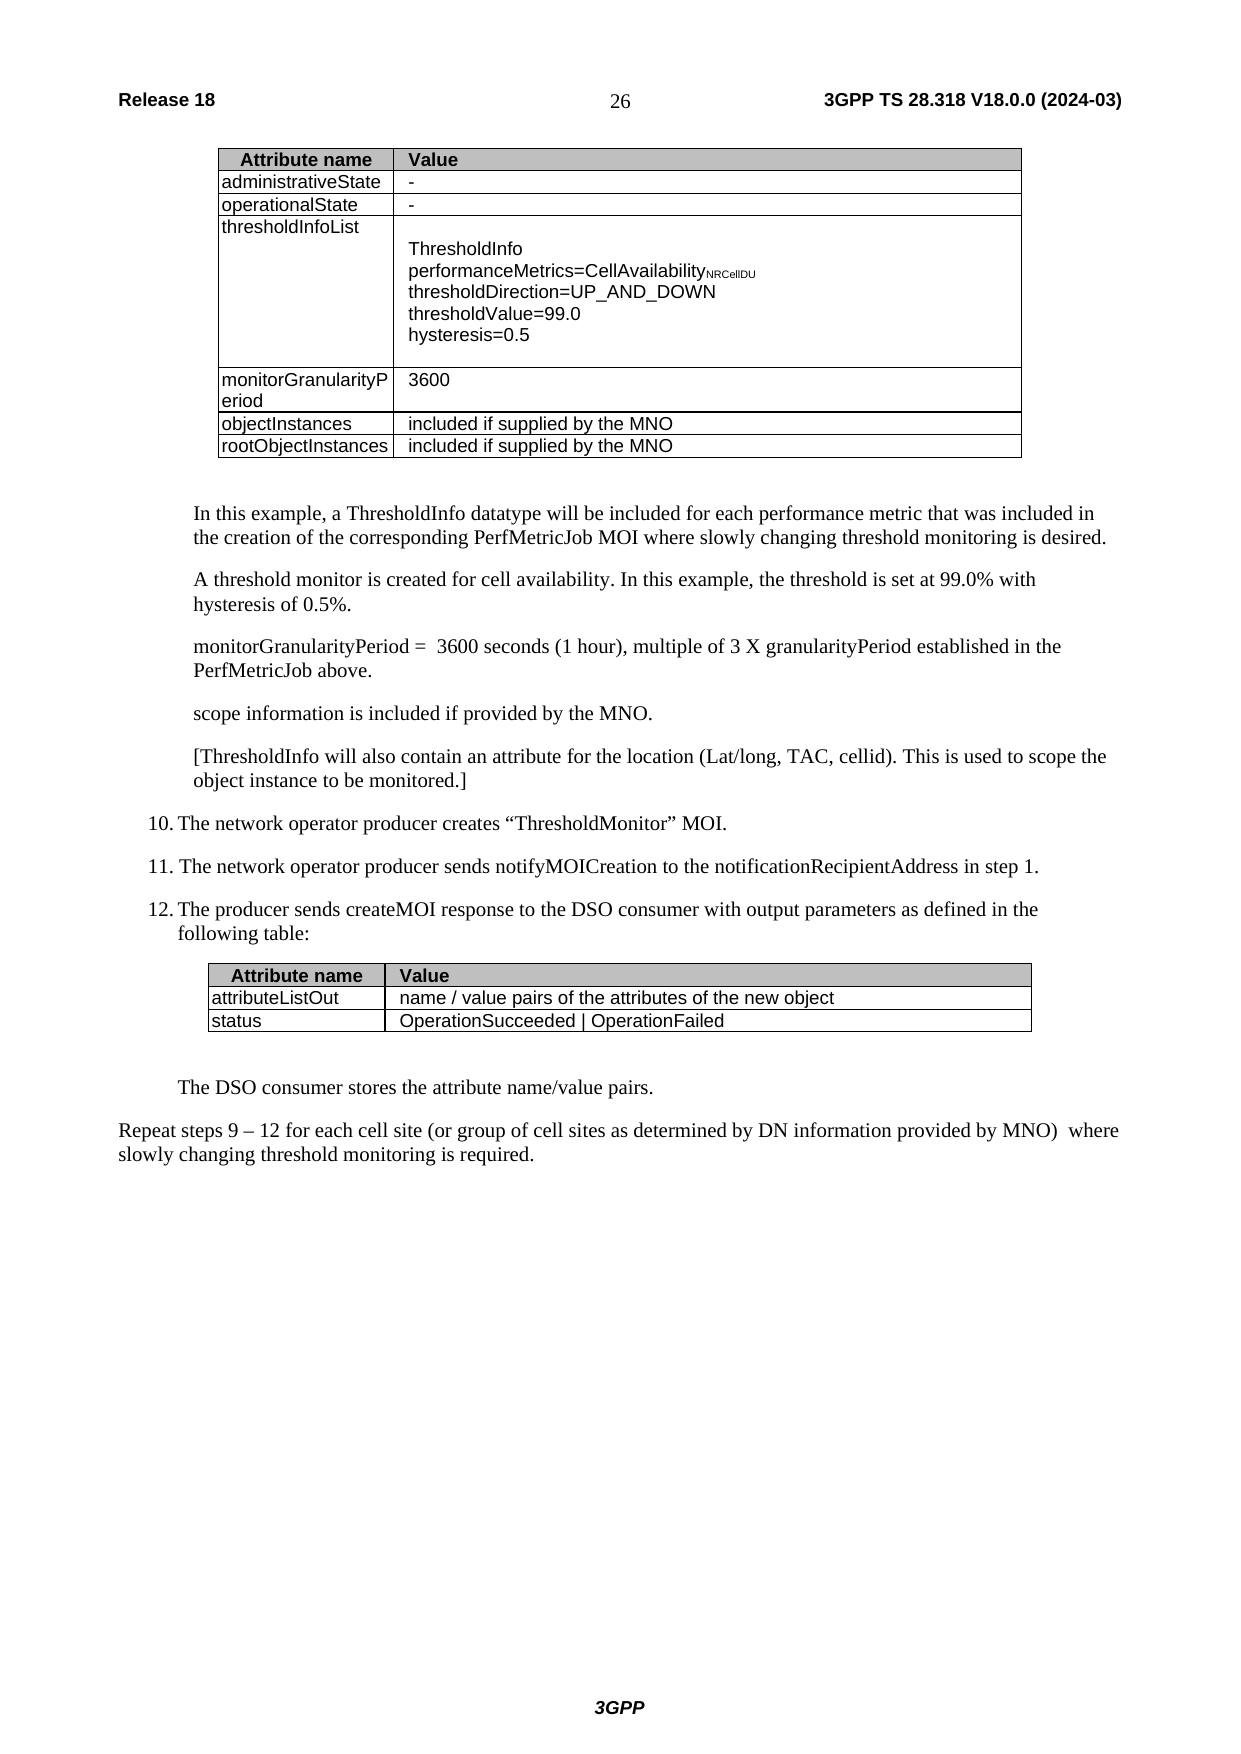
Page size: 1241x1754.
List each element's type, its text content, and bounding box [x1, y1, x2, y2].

text 10. The network operator producer creates “ThresholdMonitor” MOI. [148, 811, 1122, 835]
table_cell administrativeState [219, 171, 393, 193]
text 11. The network operator producer sends notifyMOICreation to the notificationRecipientAddress in step 1. [148, 854, 1122, 878]
table_cell attributeListOut [209, 987, 384, 1008]
table_cell ThresholdInfo performanceMetrics=CellAvailabilityNRCellDU thresholdDirection=UP_AND_DOWN thresholdValue=99.0 hysteresis=0.5 [394, 216, 1021, 367]
table_cell included if supplied by the MNO [394, 435, 1021, 457]
list A threshold monitor is created for cell availability. In this example, the threshold is set at 99.0% with hysteresis of 0.5%. [193, 567, 1122, 616]
list [ThresholdInfo will also contain an attribute for the location (Lat/long, TAC, cellid). This is used to scope the object instance to be monitored.] [193, 744, 1122, 792]
table_cell rootObjectInstances [219, 435, 393, 457]
table_cell name / value pairs of the attributes of the new object [386, 987, 1031, 1008]
table_cell monitorGranularityPeriod [219, 368, 393, 411]
table_cell OperationSucceeded | OperationFailed [386, 1010, 1031, 1031]
table_cell thresholdInfoList [219, 216, 393, 367]
table_cell - [394, 171, 1021, 193]
text The DSO consumer stores the attribute name/value pairs. [148, 1075, 1122, 1099]
table_header Value [386, 964, 1031, 986]
table_cell objectInstances [219, 413, 393, 434]
list In this example, a ThresholdInfo datatype will be included for each performance metric that was included in the creation of the corresponding PerfMetricJob MOI where slowly changing threshold monitoring is desired. [193, 501, 1122, 549]
table_header Attribute name [219, 149, 393, 170]
table_header Value [394, 149, 1021, 170]
table_cell included if supplied by the MNO [394, 413, 1021, 434]
table_cell - [394, 194, 1021, 215]
list monitorGranularityPeriod = 3600 seconds (1 hour), multiple of 3 X granularityPeriod established in the PerfMetricJob above. [193, 634, 1122, 682]
table_cell status [209, 1010, 384, 1031]
text 12. The producer sends createMOI response to the DSO consumer with output parameters as defined in the following table: [148, 896, 1122, 944]
text Repeat steps 9 – 12 for each cell site (or group of cell sites as determined by DN information provided by MNO) where slowly changing threshold monitoring is required. [118, 1118, 1122, 1166]
table_cell 3600 [394, 368, 1021, 411]
list scope information is included if provided by the MNO. [193, 701, 1122, 725]
table_cell operationalState [219, 194, 393, 215]
table_header Attribute name [209, 964, 384, 986]
